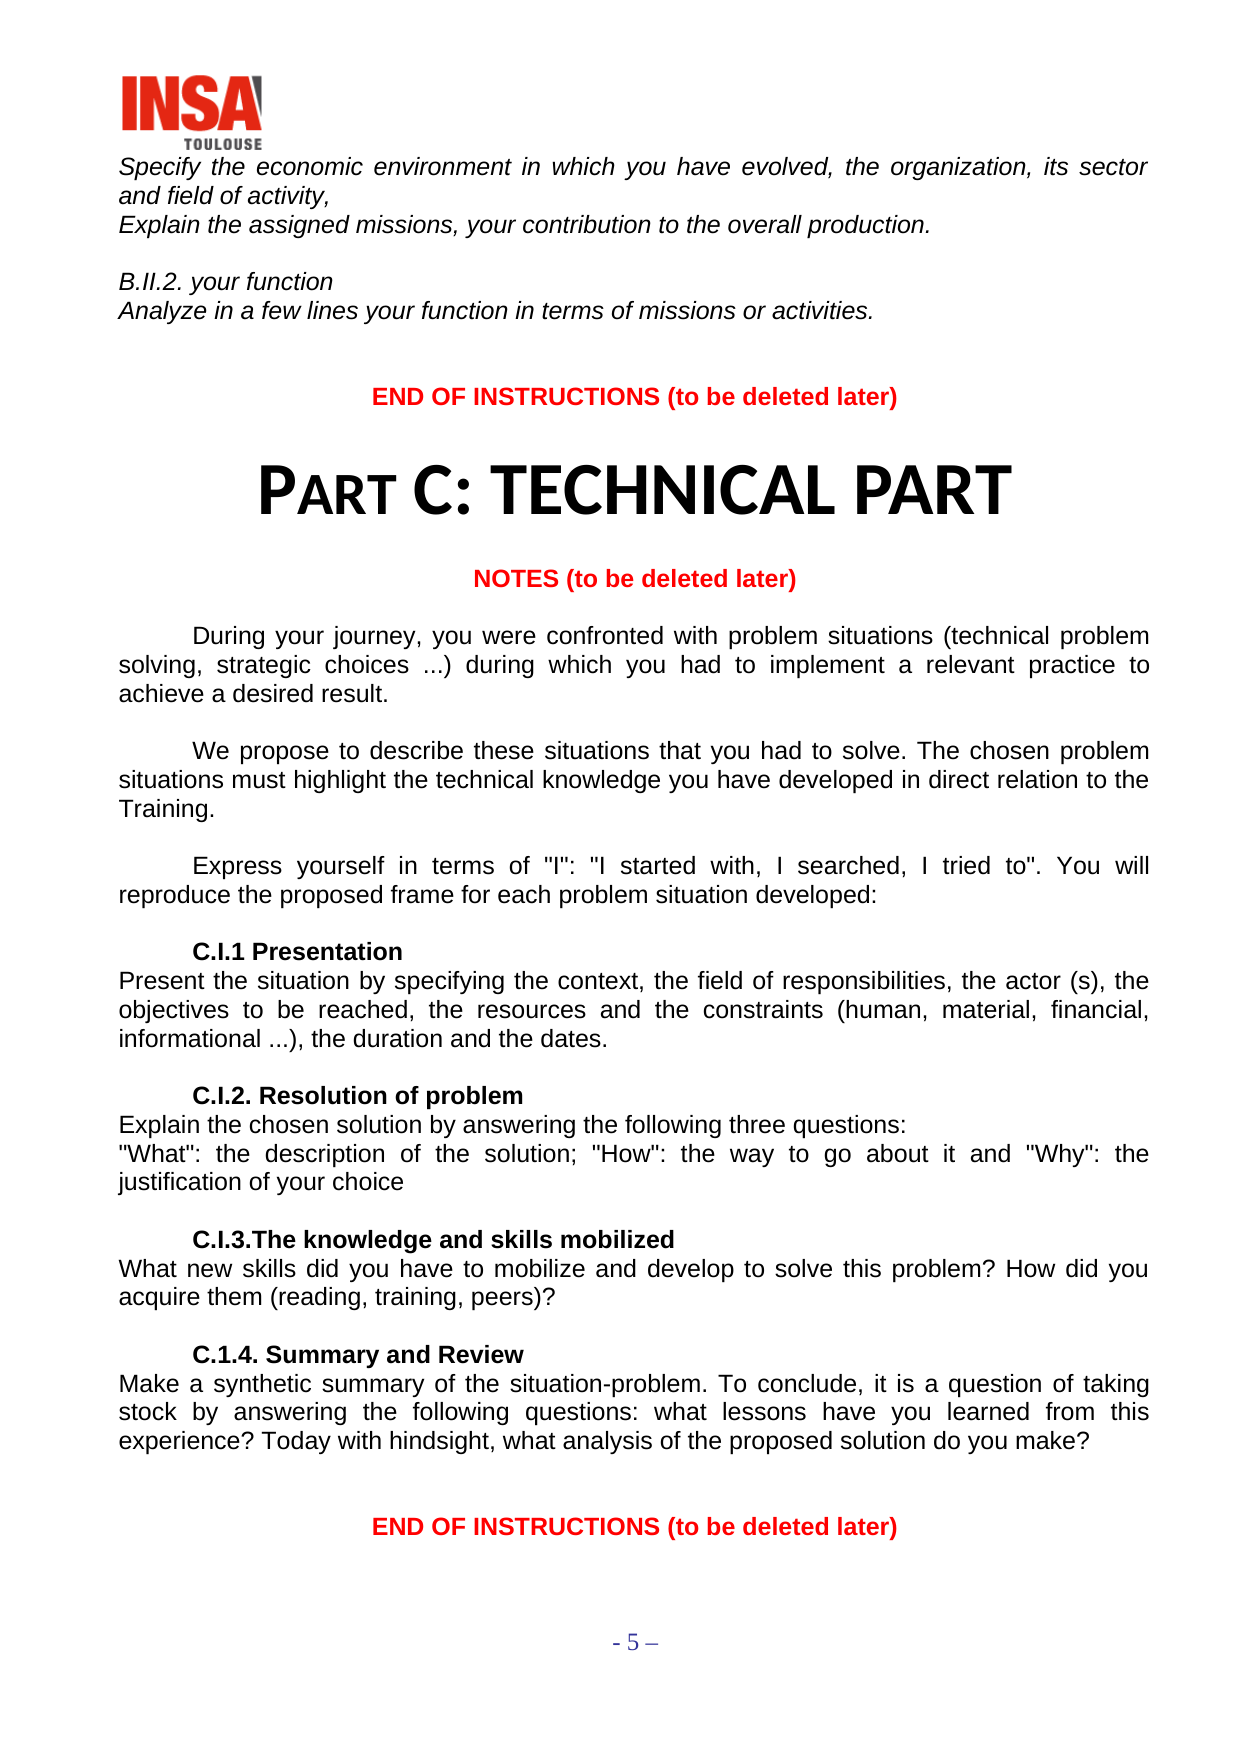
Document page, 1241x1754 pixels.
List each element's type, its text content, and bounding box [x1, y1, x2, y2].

text C.I.1 Presentation [192, 937, 1152, 966]
text Analyze in a few lines your function in terms of missions or activities. [118, 296, 1152, 325]
text Express yourself in terms of "I": "I started with, I searched, I tried to". You will reproduce the proposed frame for each problem situation developed: [118, 851, 1152, 909]
text Present the situation by specifying the context, the field of responsibilities, the actor (s), the objectives to be reached, the resources and the constraints (human, material, financial, informational ...), the duration and the dates. [118, 966, 1152, 1052]
text "What": the description of the solution; "How": the way to go about it and "Why": the justification of your choice [118, 1139, 1152, 1196]
text C.1.4. Summary and Review [192, 1340, 1152, 1369]
text Explain the assigned missions, your contribution to the overall production. [118, 210, 1152, 238]
text Part C: TECHNICAL PART [118, 442, 1152, 533]
text During your journey, you were confronted with problem situations (technical problem solving, strategic choices ...) during which you had to implement a relevant practice to achieve a desired result. [118, 621, 1152, 707]
text B.II.2. your function [118, 267, 1152, 296]
text END OF INSTRUCTIONS (to be deleted later) [118, 382, 1152, 411]
text C.I.2. Resolution of problem [192, 1081, 1152, 1110]
picture [118, 73, 265, 153]
text NOTES (to be deleted later) [118, 564, 1152, 592]
text What new skills did you have to mobilize and develop to solve this problem? How did you acquire them (reading, training, peers)? [118, 1254, 1152, 1311]
text Specify the economic environment in which you have evolved, the organization, its sector and field of activity, [118, 152, 1152, 210]
text Explain the chosen solution by answering the following three questions: [118, 1110, 1152, 1139]
text We propose to describe these situations that you had to solve. The chosen problem situations must highlight the technical knowledge you have developed in direct relation to the Training. [118, 736, 1152, 822]
text Make a synthetic summary of the situation-problem. To conclude, it is a question of taking stock by answering the following questions: what lessons have you learned from this experience? Today with hindsight, what analysis of the proposed solution do you make? [118, 1369, 1152, 1455]
text C.I.3.The knowledge and skills mobilized [192, 1225, 1152, 1254]
text END OF INSTRUCTIONS (to be deleted later) [118, 1512, 1152, 1541]
